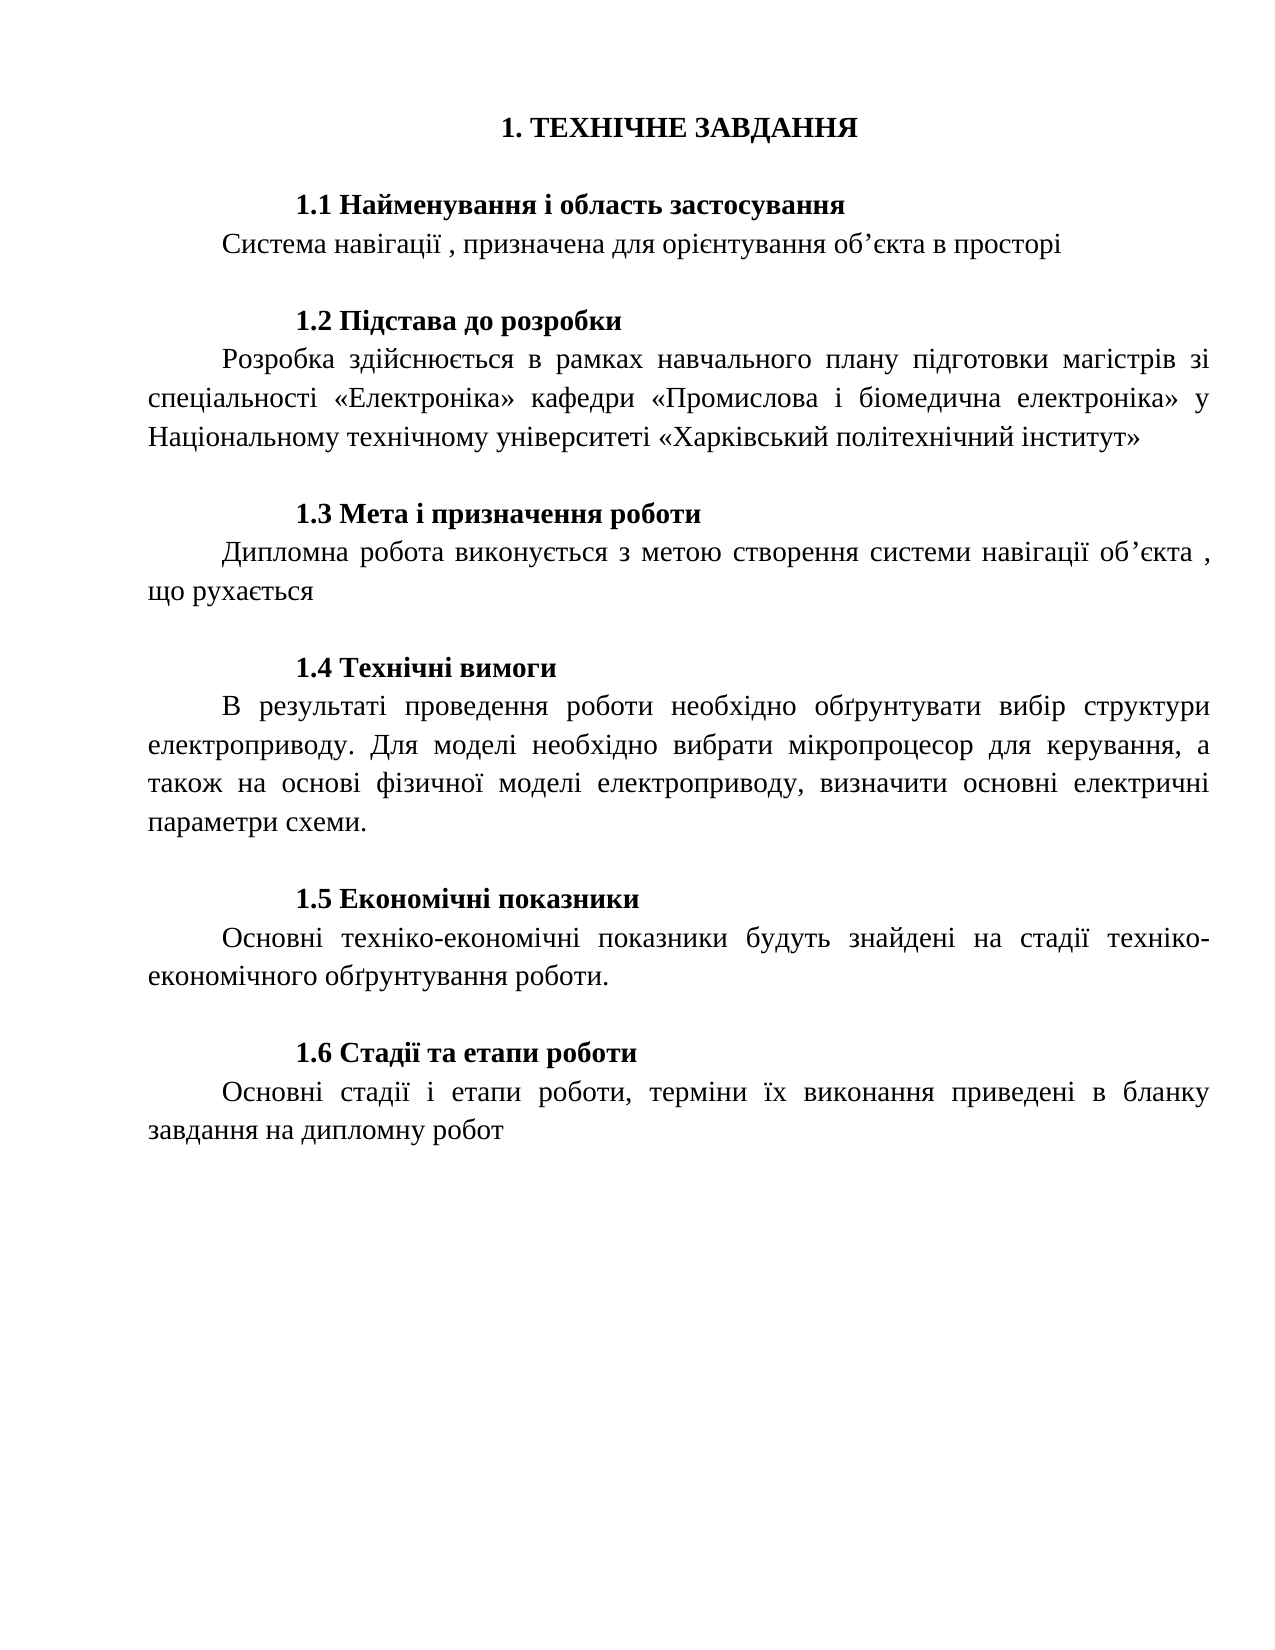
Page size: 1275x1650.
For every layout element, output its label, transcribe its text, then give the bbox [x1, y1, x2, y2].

text 1.2 Підстава до розробки [221, 303, 1211, 337]
text Система навігації , призначена для орієнтування об’єкта в просторі [148, 226, 1211, 259]
text 1.1 Найменування і область застосування [221, 187, 1211, 221]
text Дипломна робота виконується з метою створення системи навігації об’єкта , що рухається [148, 534, 1211, 606]
text Основні стадії і етапи роботи, терміни їх виконання приведені в бланку завдання на дипломну робот [148, 1074, 1211, 1146]
text 1.5 Економічні показники [221, 881, 1211, 915]
text 1. Технічне завдання [148, 110, 1211, 144]
text 1.3 Мета і призначення роботи [221, 496, 1211, 529]
text Розробка здійснюється в рамках навчального плану підготовки магістрів зі спеціальності «Електроніка» кафедри «Промислова і біомедична електроніка» у Національному технічному університеті «Харківський політехнічний інститут» [148, 342, 1211, 452]
text В результаті проведення роботи необхідно обґрунтувати вибір структури електроприводу. Для моделі необхідно вибрати мікропроцесор для керування, а також на основі фізичної моделі електроприводу, визначити основні електричні параметри схеми. [148, 688, 1211, 838]
text 1.6 Стадії та етапи роботи [221, 1035, 1211, 1069]
text 1.4 Технічні вимоги [221, 650, 1211, 683]
text Основні техніко-економічні показники будуть знайдені на стадії техніко-економічного обґрунтування роботи. [148, 920, 1211, 992]
